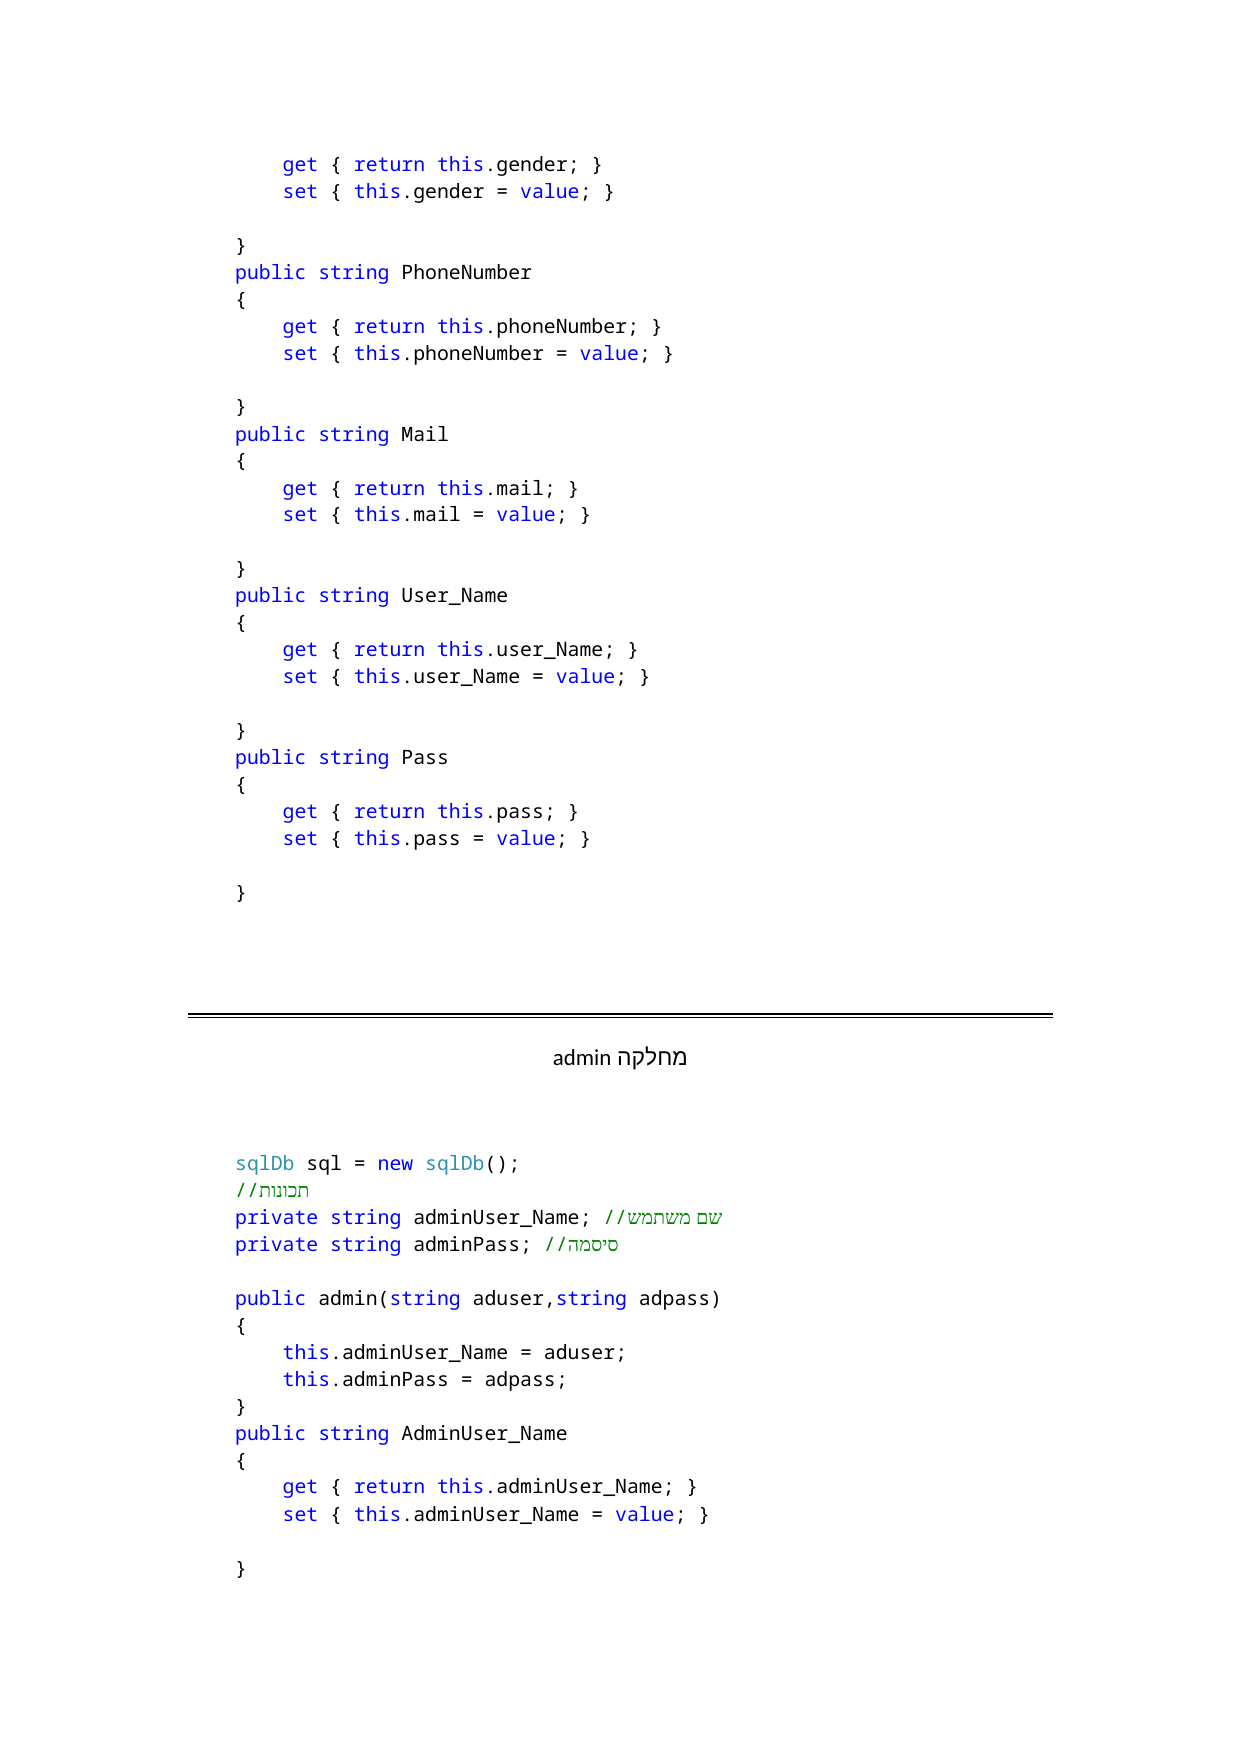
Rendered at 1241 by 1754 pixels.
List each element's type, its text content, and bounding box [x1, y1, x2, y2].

text get { return this.user_Name; } [187, 636, 1053, 663]
text } [187, 555, 1053, 582]
text set { this.adminUser_Name = value; } [187, 1500, 1053, 1527]
text get { return this.adminUser_Name; } [187, 1473, 1053, 1500]
text public string User_Name [187, 582, 1053, 609]
text } [187, 878, 1053, 905]
text public string PhoneNumber [187, 258, 1053, 285]
text set { this.pass = value; } [187, 824, 1053, 851]
text } [187, 717, 1053, 743]
text private string adminUser_Name; //שם משתמש [187, 1203, 1053, 1230]
text set { this.user_Name = value; } [187, 663, 1053, 689]
text get { return this.gender; } [187, 150, 1053, 177]
text { [187, 285, 1053, 312]
text public string Mail [187, 420, 1053, 447]
text { [187, 1446, 1053, 1473]
text this.adminUser_Name = aduser; [187, 1338, 1053, 1365]
text { [187, 447, 1053, 474]
text } [187, 393, 1053, 420]
text set { this.gender = value; } [187, 177, 1053, 204]
text } [187, 1554, 1053, 1581]
text sqlDb sql = new sqlDb(); [187, 1149, 1053, 1176]
text { [187, 1311, 1053, 1338]
text { [187, 771, 1053, 797]
text public admin(string aduser,string adpass) [187, 1284, 1053, 1311]
text set { this.mail = value; } [187, 501, 1053, 528]
text { [187, 609, 1053, 636]
text } [187, 231, 1053, 258]
text public string Pass [187, 743, 1053, 771]
text get { return this.pass; } [187, 797, 1053, 824]
text set { this.phoneNumber = value; } [187, 339, 1053, 366]
text admin מחלקה [187, 1043, 1053, 1071]
text this.adminPass = adpass; [187, 1365, 1053, 1392]
text get { return this.mail; } [187, 474, 1053, 501]
text public string AdminUser_Name [187, 1419, 1053, 1446]
text } [187, 1392, 1053, 1419]
text //תכונות [187, 1176, 1053, 1203]
text private string adminPass; //סיסמה [187, 1230, 1053, 1257]
text get { return this.phoneNumber; } [187, 312, 1053, 339]
